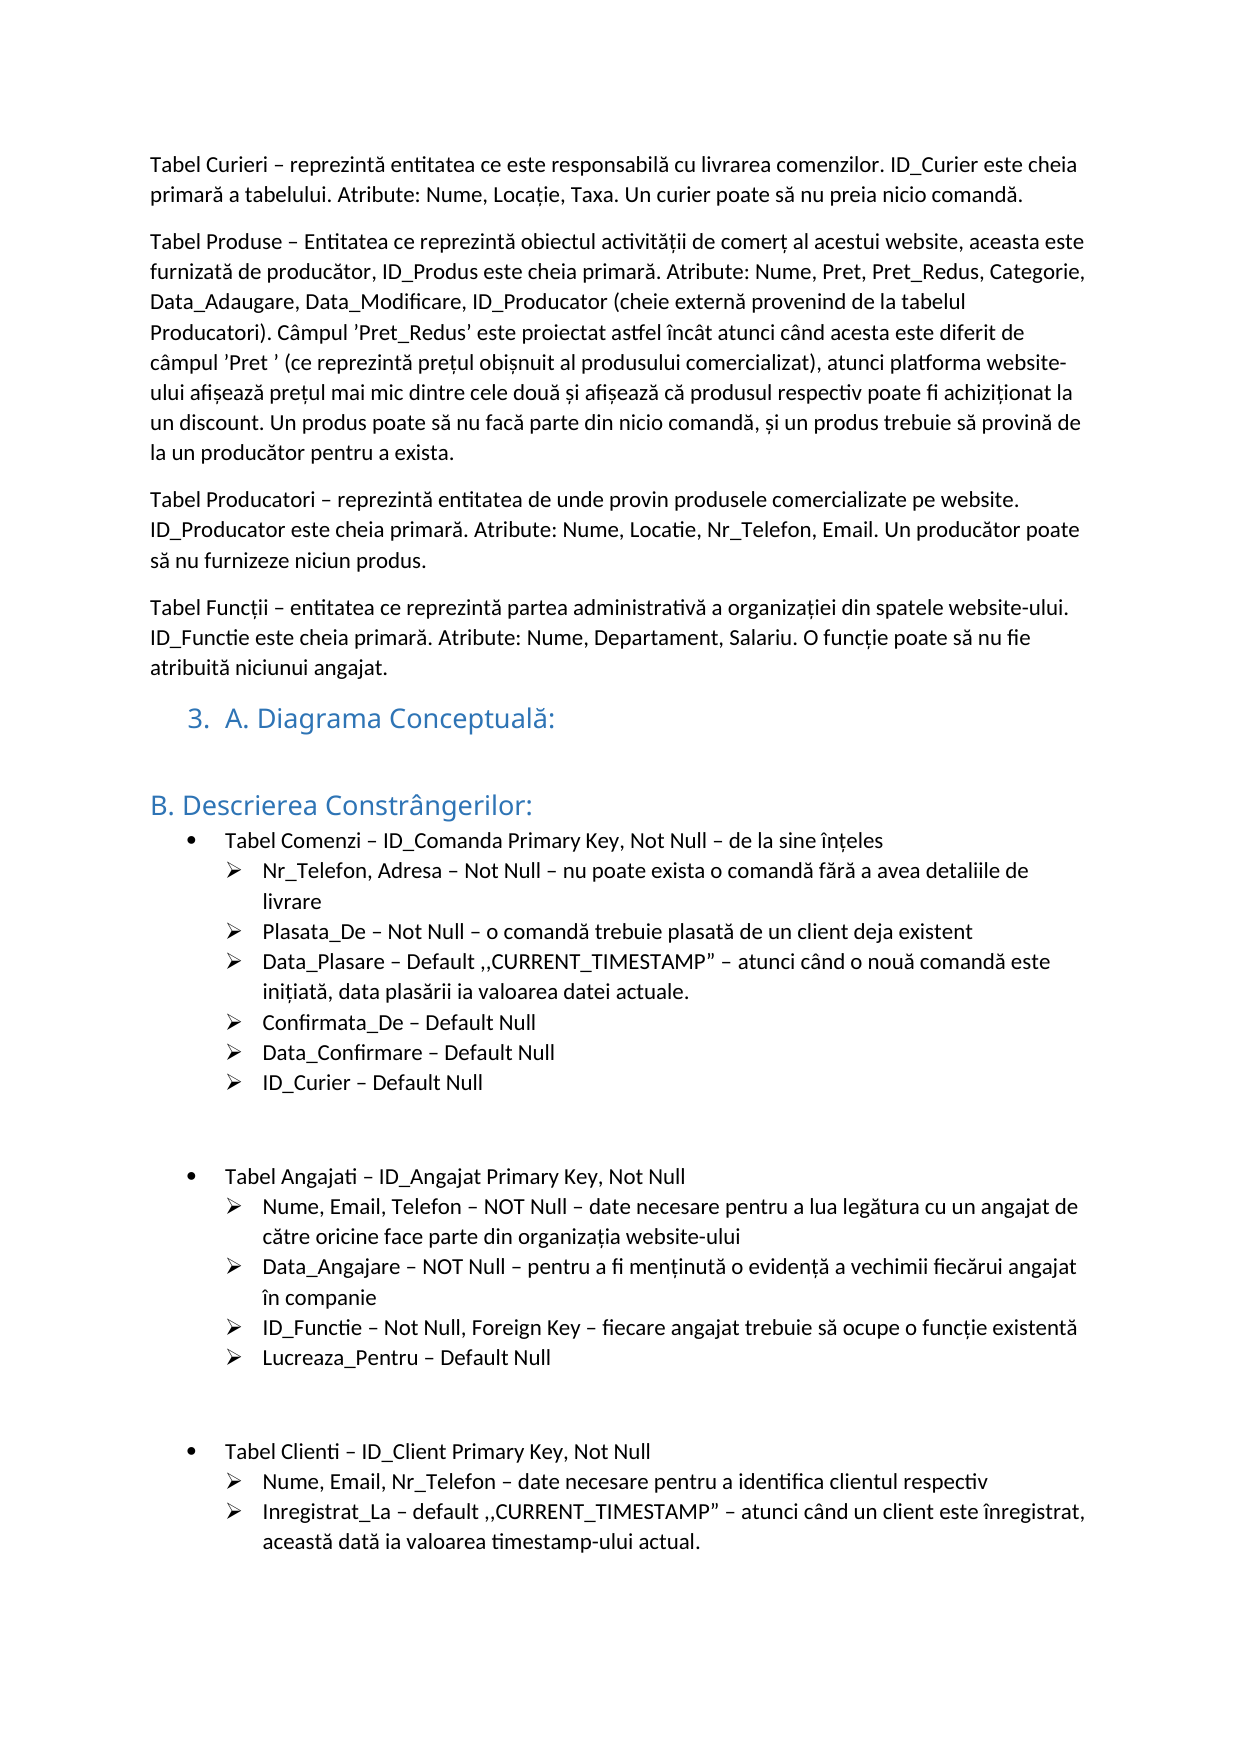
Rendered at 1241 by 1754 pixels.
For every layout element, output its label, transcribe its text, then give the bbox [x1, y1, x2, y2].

list Nume, Email, Nr_Telefon – date necesare pentru a identifica clientul respectiv [225, 1467, 1090, 1495]
list Plasata_De – Not Null – o comandă trebuie plasată de un client deja existent [225, 917, 1090, 945]
list Nume, Email, Telefon – NOT Null – date necesare pentru a lua legătura cu un angajat de către oricine face parte din organizația website-ului [225, 1192, 1090, 1250]
list Inregistrat_La – default ,,CURRENT_TIMESTAMP” – atunci când un client este înregistrat, această dată ia valoarea timestamp-ului actual. [225, 1497, 1090, 1556]
text Tabel Funcții – entitatea ce reprezintă partea administrativă a organizației din spatele website-ului. ID_Functie este cheia primară. Atribute: Nume, Departament, Salariu. O funcție poate să nu fie atribuită niciunui angajat. [150, 593, 1090, 681]
list Tabel Angajati – ID_Angajat Primary Key, Not Null [187, 1162, 1090, 1190]
list Nr_Telefon, Adresa – Not Null – nu poate exista o comandă fără a avea detaliile de livrare [225, 857, 1090, 915]
list Data_Confirmare – Default Null [225, 1038, 1090, 1066]
text Tabel Curieri – reprezintă entitatea ce este responsabilă cu livrarea comenzilor. ID_Curier este cheia primară a tabelului. Atribute: Nume, Locație, Taxa. Un curier poate să nu preia nicio comandă. [150, 150, 1090, 208]
text Tabel Produse – Entitatea ce reprezintă obiectul activității de comerț al acestui website, aceasta este furnizată de producător, ID_Produs este cheia primară. Atribute: Nume, Pret, Pret_Redus, Categorie, Data_Adaugare, Data_Modificare, ID_Producator (cheie externă provenind de la tabelul Producatori). Câmpul ’Pret_Redus’ este proiectat astfel încât atunci când acesta este diferit de câmpul ’Pret ’ (ce reprezintă prețul obișnuit al produsului comercializat), atunci platforma website-ului afișează prețul mai mic dintre cele două și afișează că produsul respectiv poate fi achiziționat la un discount. Un produs poate să nu facă parte din nicio comandă, și un produs trebuie să provină de la un producător pentru a exista. [150, 227, 1090, 467]
subtitle B. Descrierea Constrângerilor: [150, 787, 1090, 823]
list Tabel Clienti – ID_Client Primary Key, Not Null [187, 1437, 1090, 1465]
list ID_Curier – Default Null [225, 1068, 1090, 1096]
subtitle A. Diagrama Conceptuală: [187, 700, 1090, 737]
list Data_Angajare – NOT Null – pentru a fi menținută o evidență a vechimii fiecărui angajat în companie [225, 1252, 1090, 1311]
list Confirmata_De – Default Null [225, 1008, 1090, 1036]
list ID_Functie – Not Null, Foreign Key – fiecare angajat trebuie să ocupe o funcție existentă [225, 1313, 1090, 1341]
list Tabel Comenzi – ID_Comanda Primary Key, Not Null – de la sine înțeles [187, 826, 1090, 854]
text Tabel Producatori – reprezintă entitatea de unde provin produsele comercializate pe website. ID_Producator este cheia primară. Atribute: Nume, Locatie, Nr_Telefon, Email. Un producător poate să nu furnizeze niciun produs. [150, 485, 1090, 574]
list Data_Plasare – Default ,,CURRENT_TIMESTAMP” – atunci când o nouă comandă este inițiată, data plasării ia valoarea datei actuale. [225, 947, 1090, 1006]
list Lucreaza_Pentru – Default Null [225, 1343, 1090, 1371]
